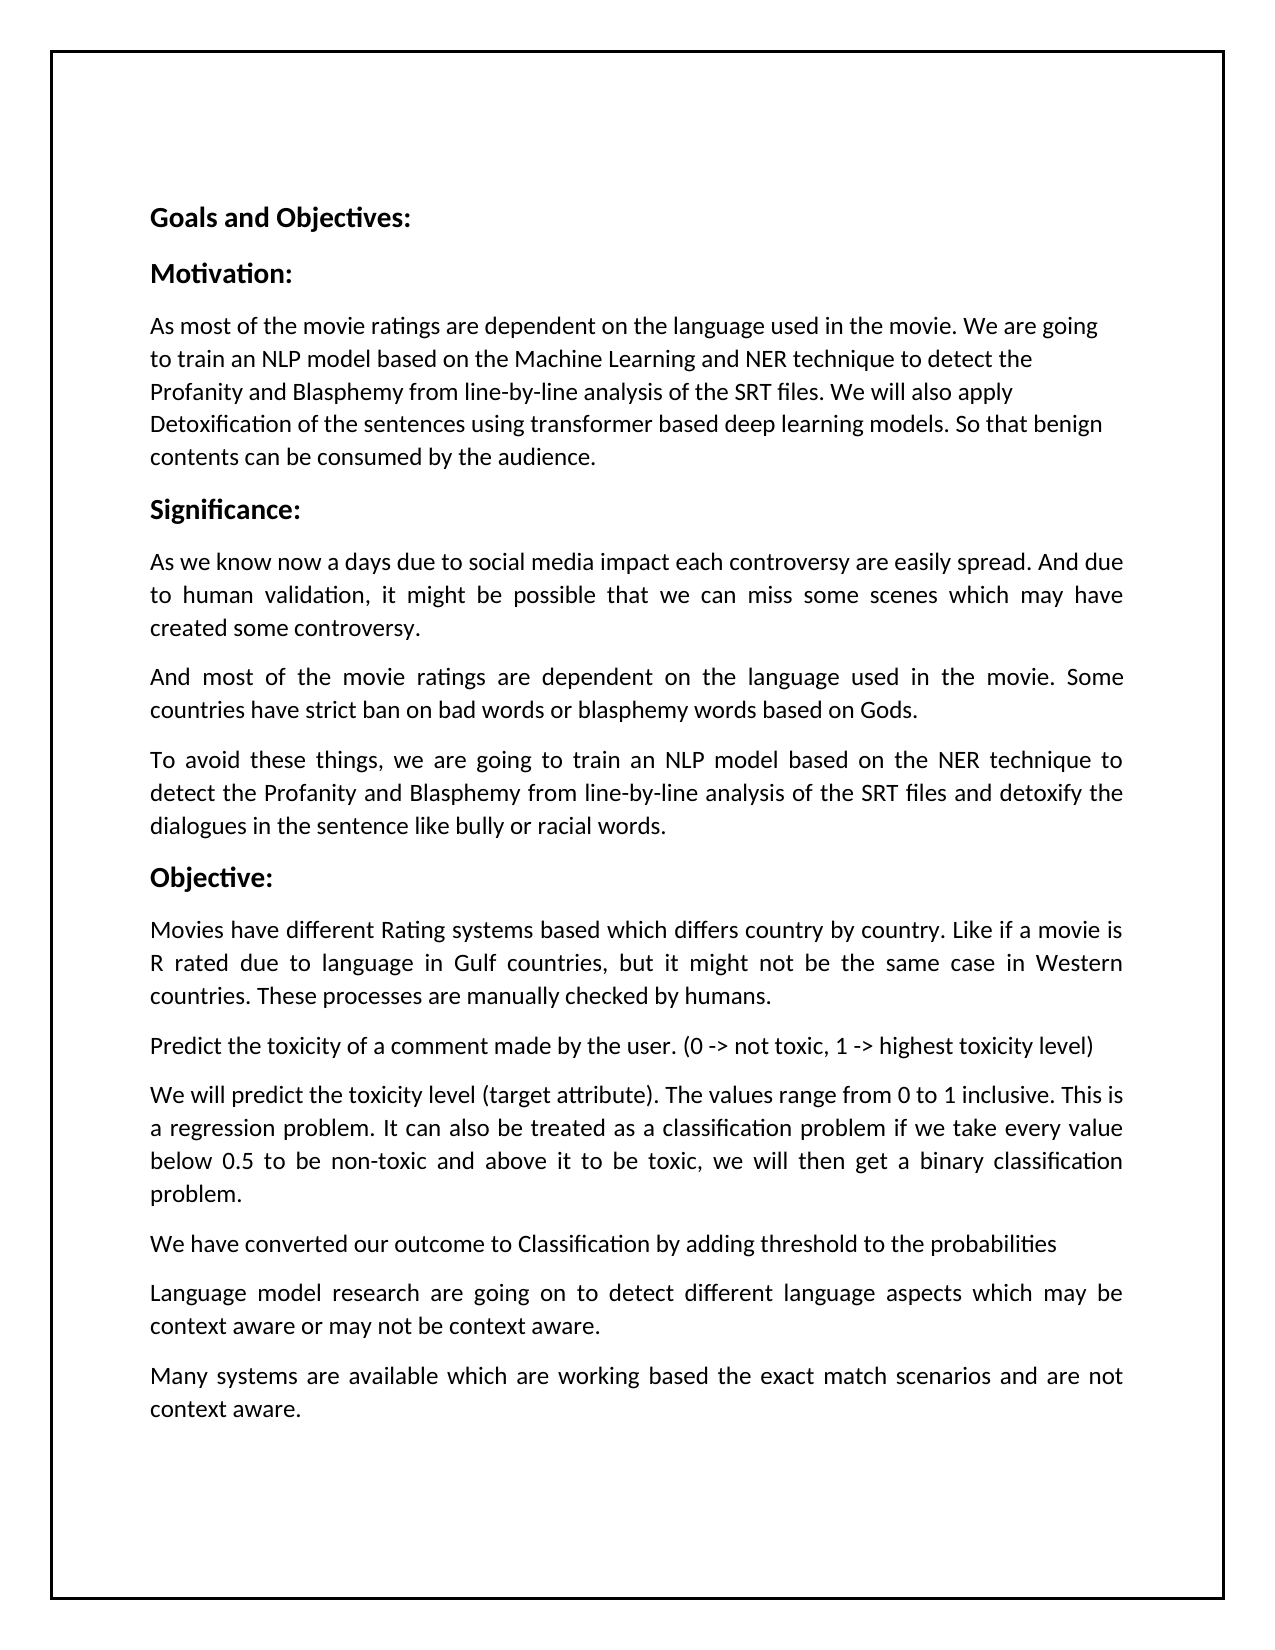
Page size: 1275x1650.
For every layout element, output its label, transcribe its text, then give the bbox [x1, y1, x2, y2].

text To avoid these things, we are going to train an NLP model based on the NER technique to detect the Profanity and Blasphemy from line-by-line analysis of the SRT files and detoxify the dialogues in the sentence like bully or racial words. [150, 744, 1125, 840]
text Goals and Objectives: [150, 199, 1125, 235]
text Predict the toxicity of a comment made by the user. (0 -> not toxic, 1 -> highest toxicity level) [150, 1030, 1125, 1061]
text Language model research are going on to detect different language aspects which may be context aware or may not be context aware. [150, 1277, 1125, 1341]
text Motivation: [150, 255, 1125, 290]
text We have converted our outcome to Classification by adding threshold to the probabilities [150, 1228, 1125, 1258]
text Significance: [150, 491, 1125, 527]
text Movies have different Rating systems based which differs country by country. Like if a movie is R rated due to language in Gulf countries, but it might not be the same case in Western countries. These processes are manually checked by humans. [150, 914, 1125, 1011]
text As most of the movie ratings are dependent on the language used in the movie. We are going to train an NLP model based on the Machine Learning and NER technique to detect the Profanity and Blasphemy from line-by-line analysis of the SRT files. We will also apply Detoxification of the sentences using transformer based deep learning models. So that benign contents can be consumed by the audience. [150, 310, 1125, 472]
text And most of the movie ratings are dependent on the language used in the movie. Some countries have strict ban on bad words or blasphemy words based on Gods. [150, 662, 1125, 725]
text We will predict the toxicity level (target attribute). The values range from 0 to 1 inclusive. This is a regression problem. It can also be treated as a classification problem if we take every value below 0.5 to be non-toxic and above it to be toxic, we will then get a binary classification problem. [150, 1079, 1125, 1209]
text As we know now a days due to social media impact each controversy are easily spread. And due to human validation, it might be possible that we can miss some scenes which may have created some controversy. [150, 546, 1125, 642]
text Many systems are available which are working based the exact match scenarios and are not context aware. [150, 1360, 1125, 1423]
text Objective: [150, 859, 1125, 895]
